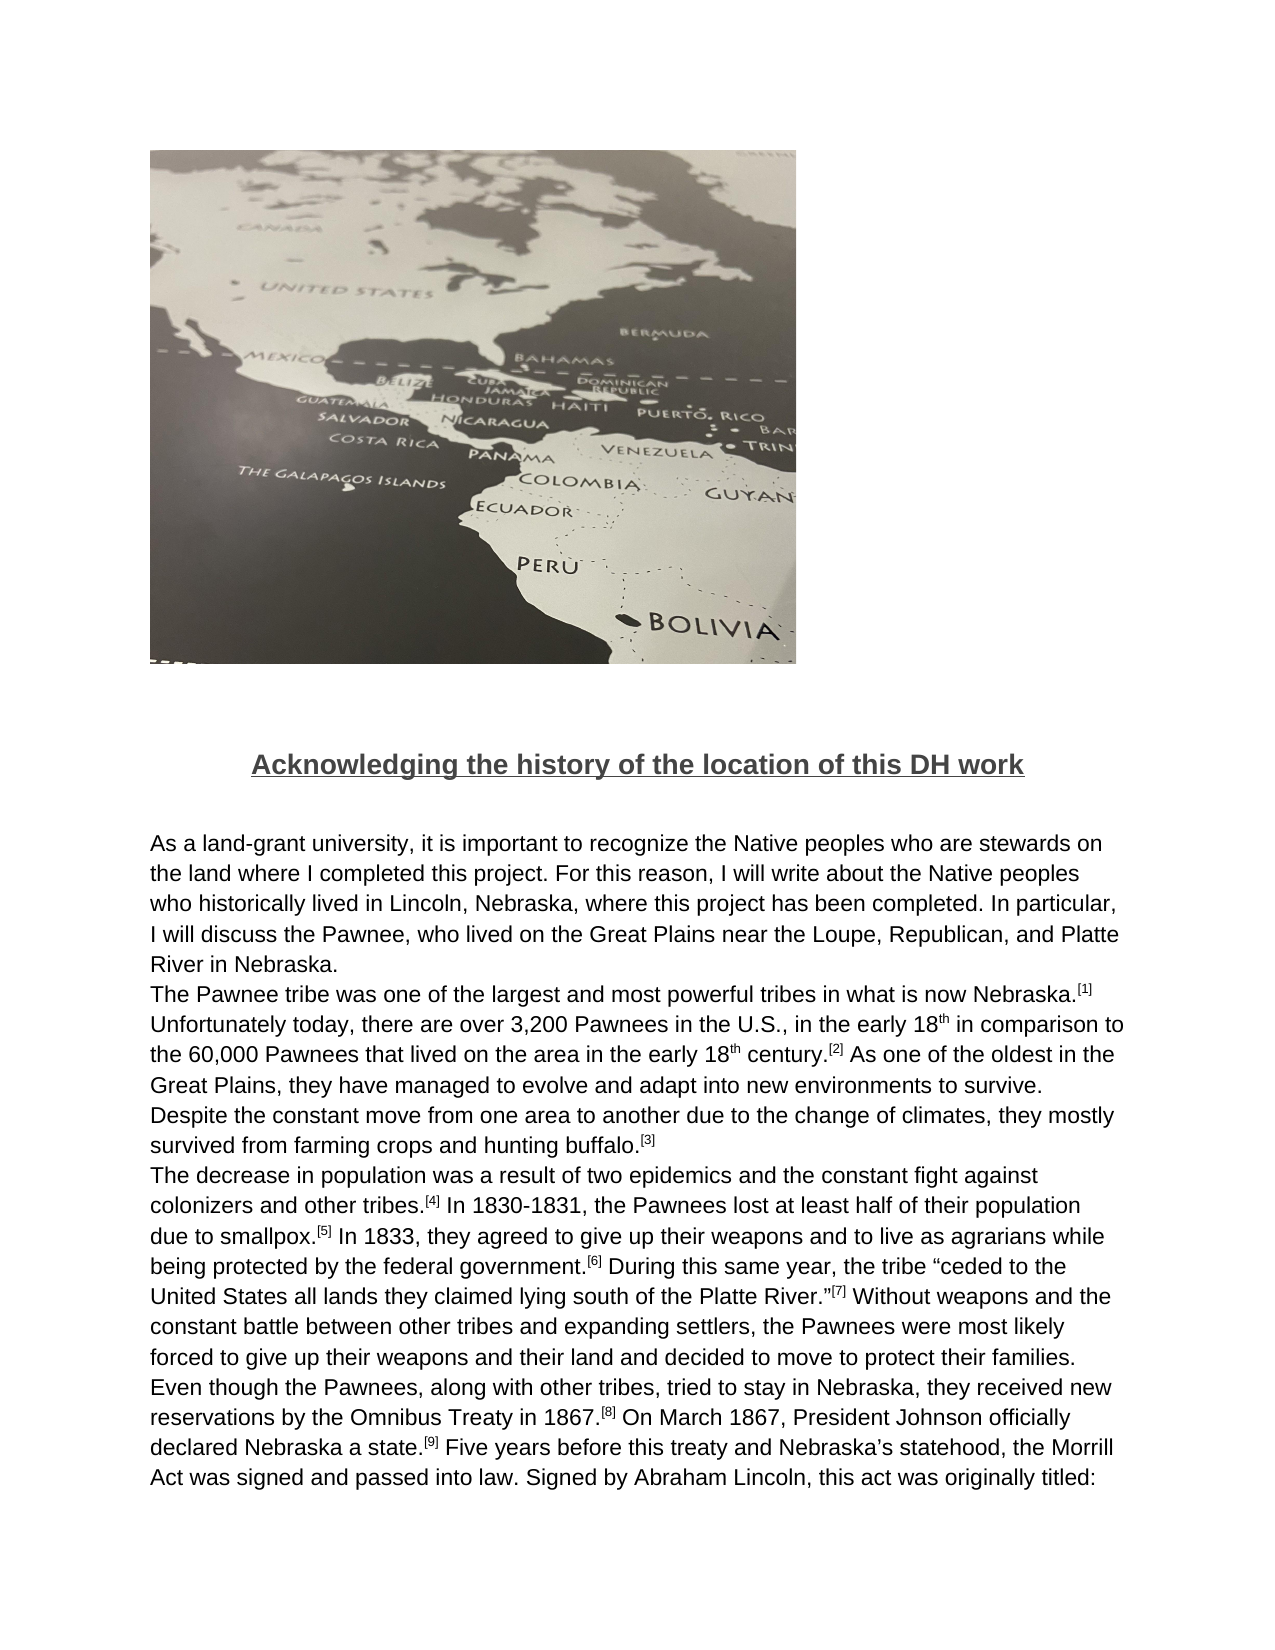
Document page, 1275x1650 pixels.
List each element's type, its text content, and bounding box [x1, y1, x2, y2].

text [150, 1374, 1125, 1491]
text The decrease in population was a result of two epidemics and the constant fight against colonizers and other tribes.[4] In 1830-1831, the Pawnees lost at least half of their population due to smallpox.[5] In 1833, they agreed to give up their weapons and to live as agrarians while being protected by the federal government.[6] During this same year, the tribe “ceded to the United States all lands they claimed lying south of the Platte River.”[7] Without weapons and the constant battle between other tribes and expanding settlers, the Pawnees were most likely forced to give up their weapons and their land and decided to move to protect their families. [150, 1162, 1125, 1370]
text As a land-grant university, it is important to recognize the Native peoples who are stewards on the land where I completed this project. For this reason, I will write about the Native peoples who historically lived in Lincoln, Nebraska, where this project has been completed. In particular, I will discuss the Pawnee, who lived on the Great Plains near the Loupe, Republican, and Platte River in Nebraska. [150, 830, 1125, 977]
text Acknowledging the history of the location of this DH work [150, 748, 1125, 780]
text The Pawnee tribe was one of the largest and most powerful tribes in what is now Nebraska.[1] Unfortunately today, there are over 3,200 Pawnees in the U.S., in the early 18th in comparison to the 60,000 Pawnees that lived on the area in the early 18th century.[2] As one of the oldest in the Great Plains, they have managed to evolve and adapt into new environments to survive. Despite the constant move from one area to another due to the change of climates, they mostly survived from farming crops and hunting buffalo.[3] [150, 981, 1125, 1158]
picture [150, 150, 797, 664]
